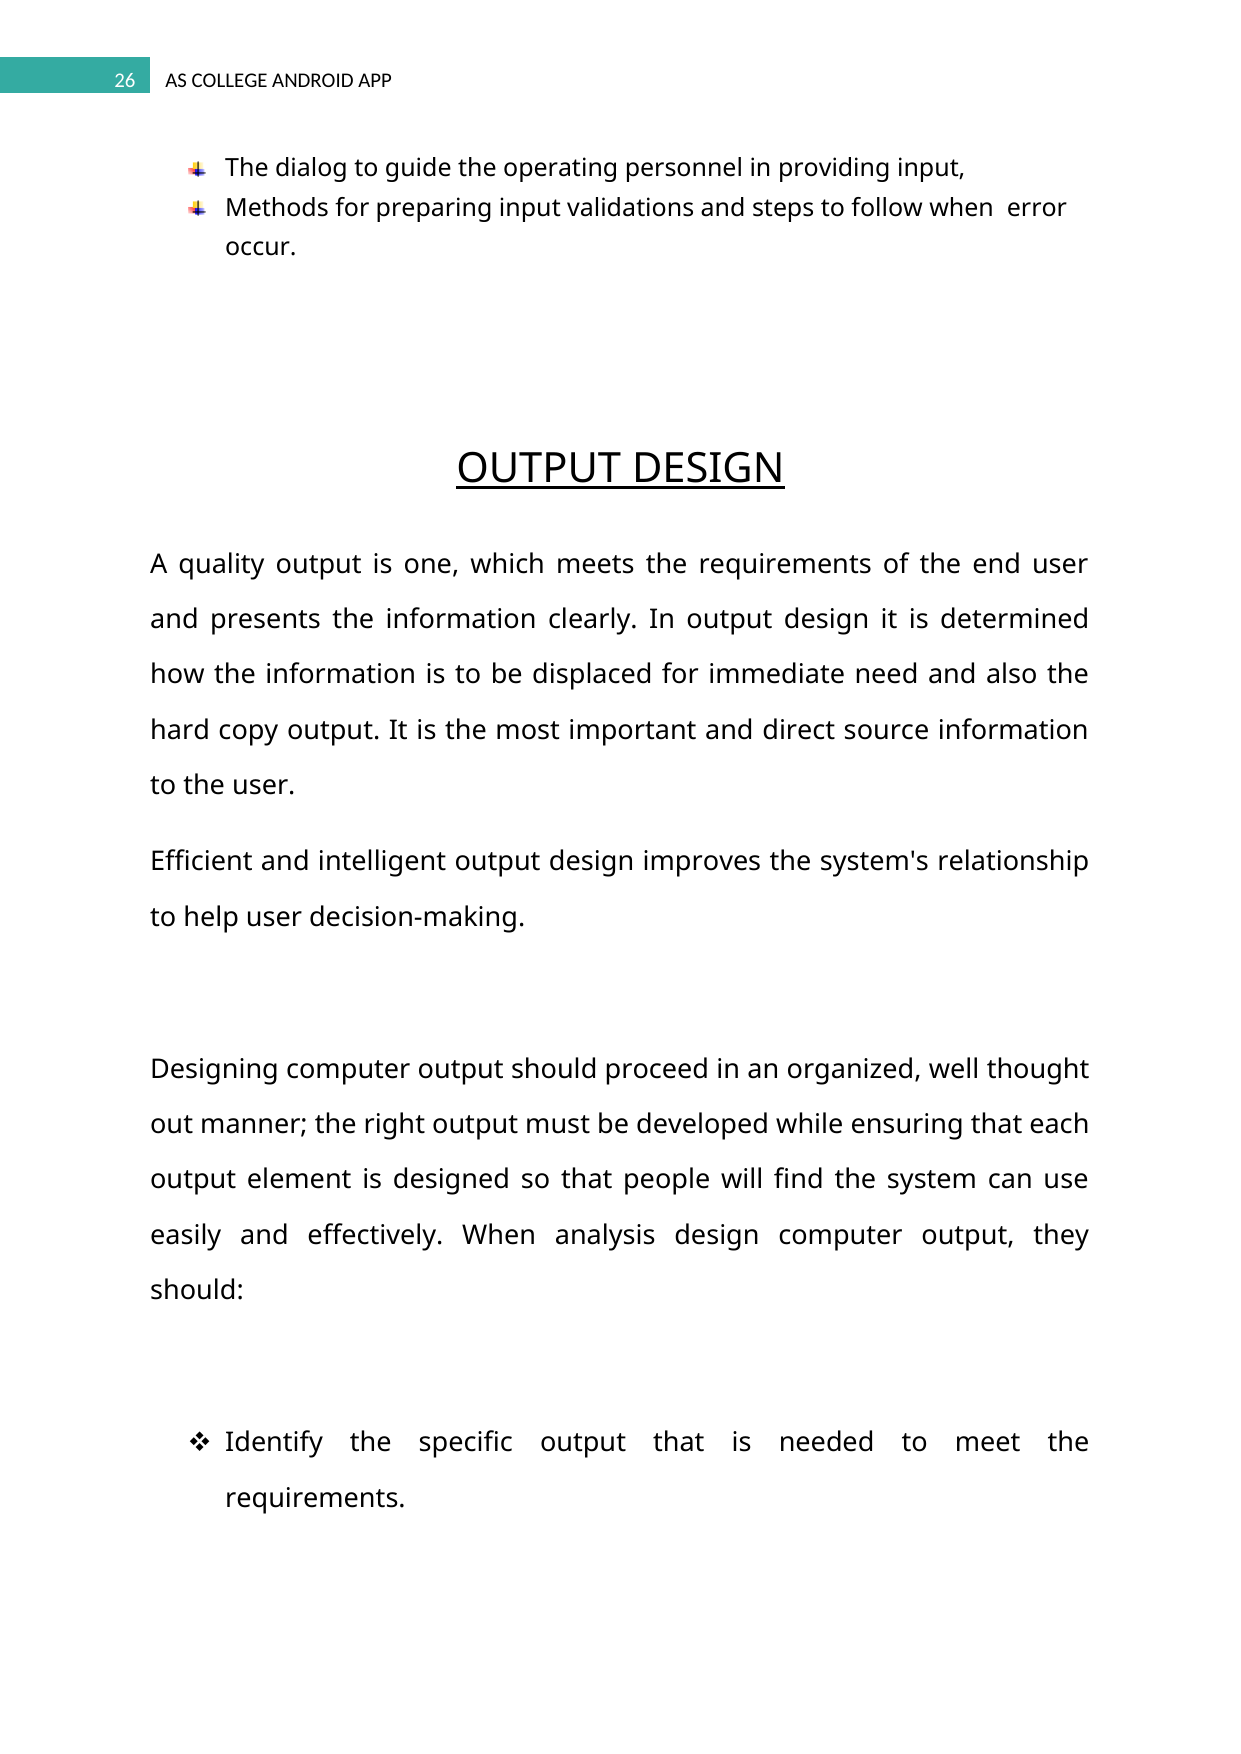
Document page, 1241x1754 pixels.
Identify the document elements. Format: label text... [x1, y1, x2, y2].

picture [188, 199, 206, 216]
picture [188, 160, 206, 177]
text Efficient and intelligent output design improves the system's relationship to help user decision-making. [150, 842, 1090, 934]
list Methods for preparing input validations and steps to follow when error occur. [187, 189, 1090, 262]
text A quality output is one, which meets the requirements of the end user and presents the information clearly. In output design it is determined how the information is to be displaced for immediate need and also the hard copy output. It is the most important and direct source information to the user. [150, 544, 1090, 802]
text OUTPUT DESIGN [150, 438, 1090, 495]
list Identify the specific output that is needed to meet the requirements. [187, 1423, 1090, 1515]
list The dialog to guide the operating personnel in providing input, [187, 150, 1090, 184]
text Designing computer output should proceed in an organized, well thought out manner; the right output must be developed while ensuring that each output element is designed so that people will find the system can use easily and effectively. When analysis design computer output, they should: [150, 1049, 1090, 1307]
